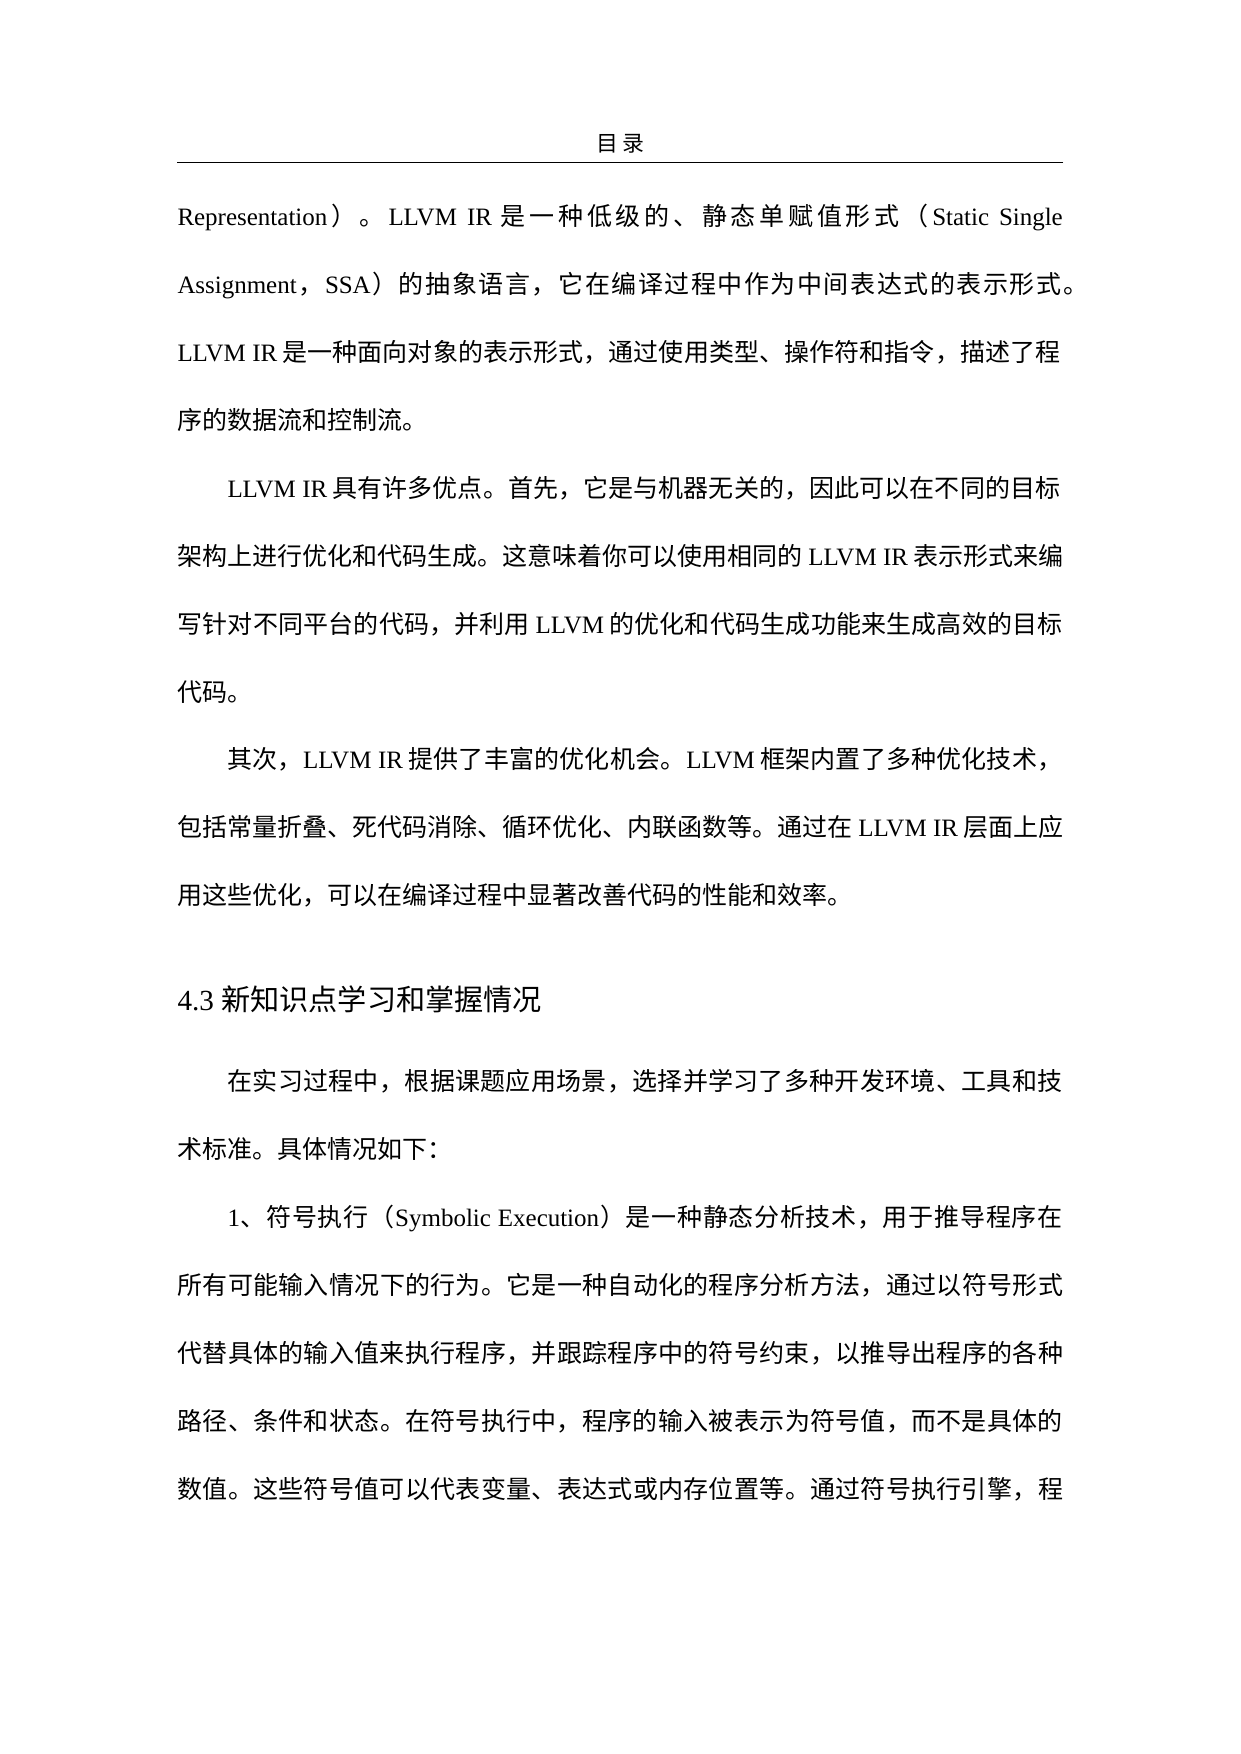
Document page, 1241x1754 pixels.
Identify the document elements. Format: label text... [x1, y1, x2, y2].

text 其次，LLVM IR提供了丰富的优化机会。LLVM框架内置了多种优化技术，包括常量折叠、死代码消除、循环优化、内联函数等。通过在LLVM IR层面上应用这些优化，可以在编译过程中显著改善代码的性能和效率。 [177, 724, 1063, 928]
subtitle 4.3 新知识点学习和掌握情况 [177, 965, 1063, 1033]
text 在实习过程中，根据课题应用场景，选择并学习了多种开发环境、工具和技术标准。具体情况如下： [177, 1046, 1063, 1182]
text LLVM IR具有许多优点。首先，它是与机器无关的，因此可以在不同的目标架构上进行优化和代码生成。这意味着你可以使用相同的LLVM IR表示形式来编写针对不同平台的代码，并利用LLVM的优化和代码生成功能来生成高效的目标代码。 [177, 452, 1063, 724]
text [177, 1182, 1063, 1521]
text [177, 181, 1063, 452]
